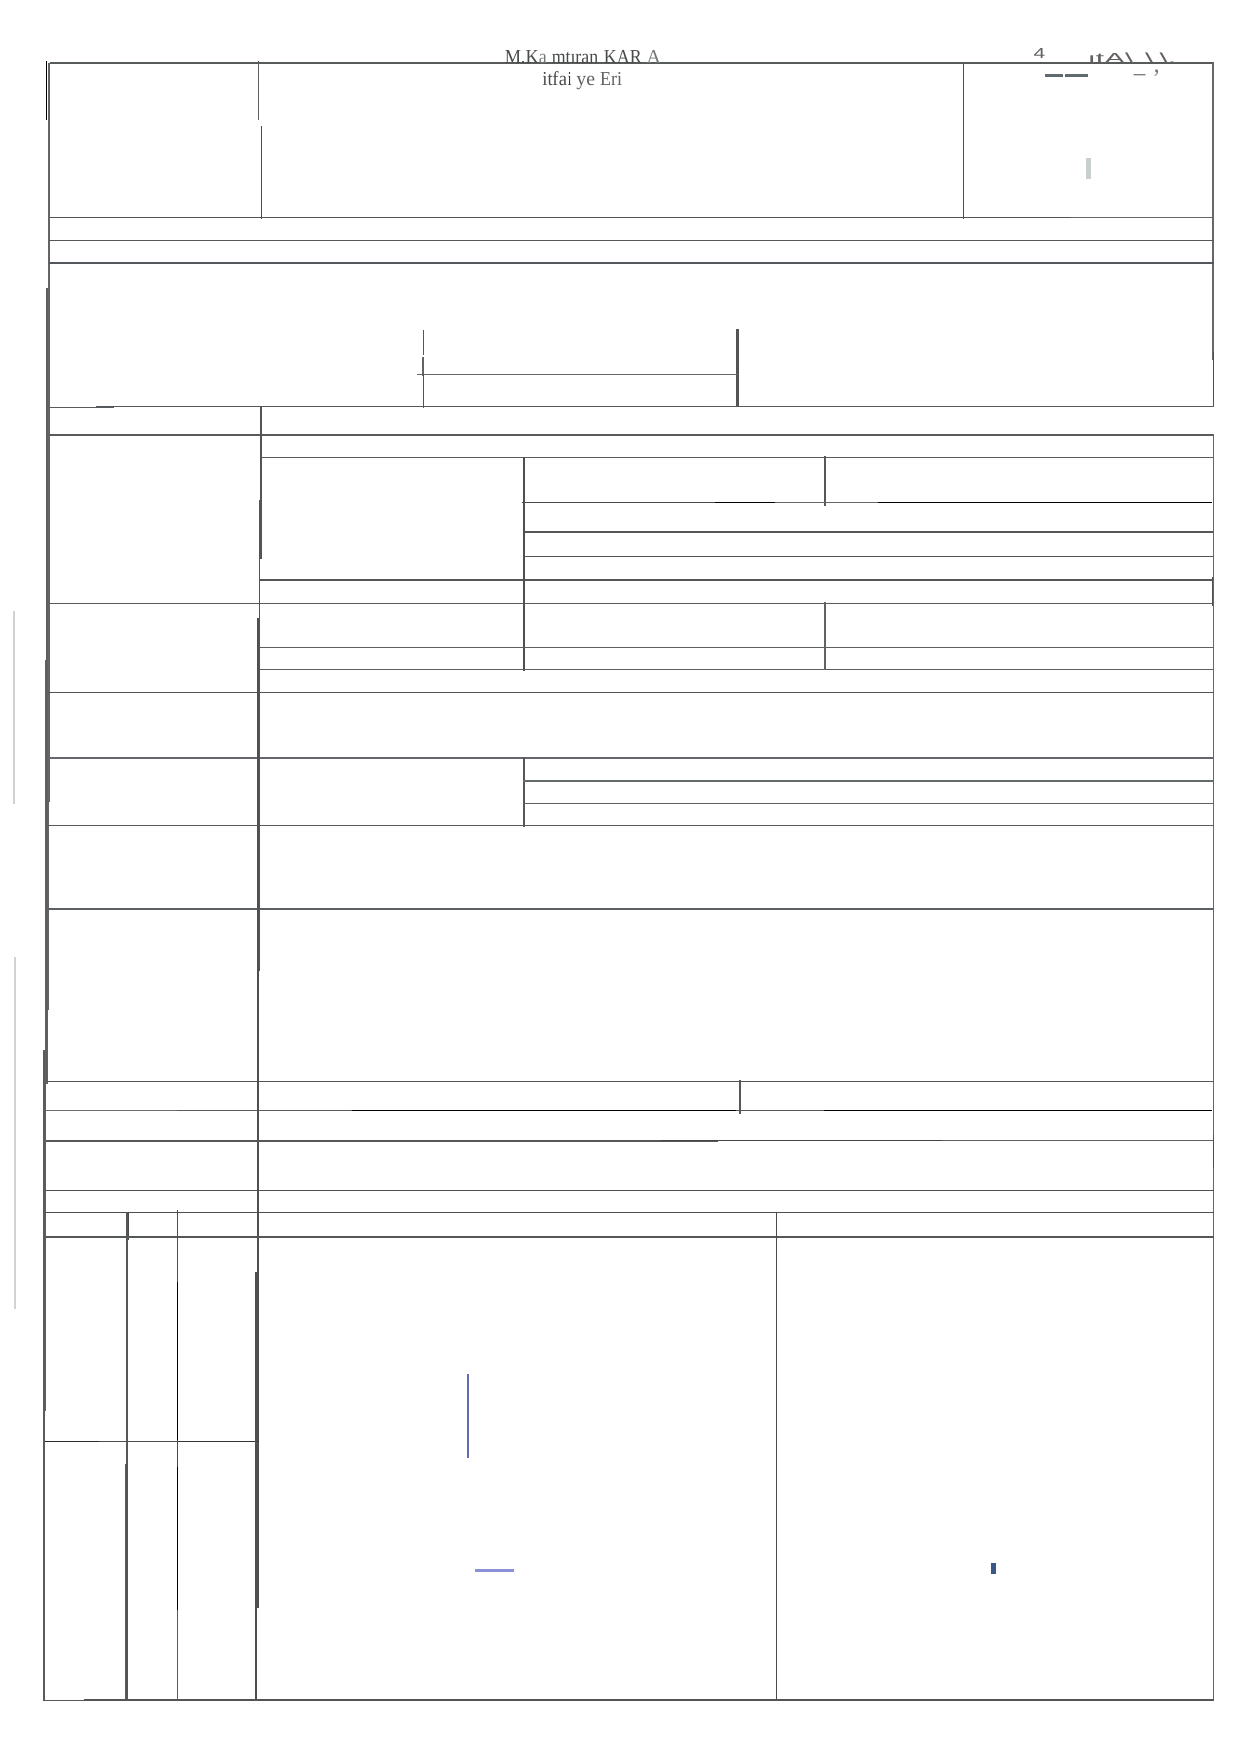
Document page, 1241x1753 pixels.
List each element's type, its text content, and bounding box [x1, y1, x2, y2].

text itfai ye Eri [539, 74, 625, 90]
text M.Ka mtıran KAR A 4 ıtA\_\,\. [504, 48, 1228, 74]
